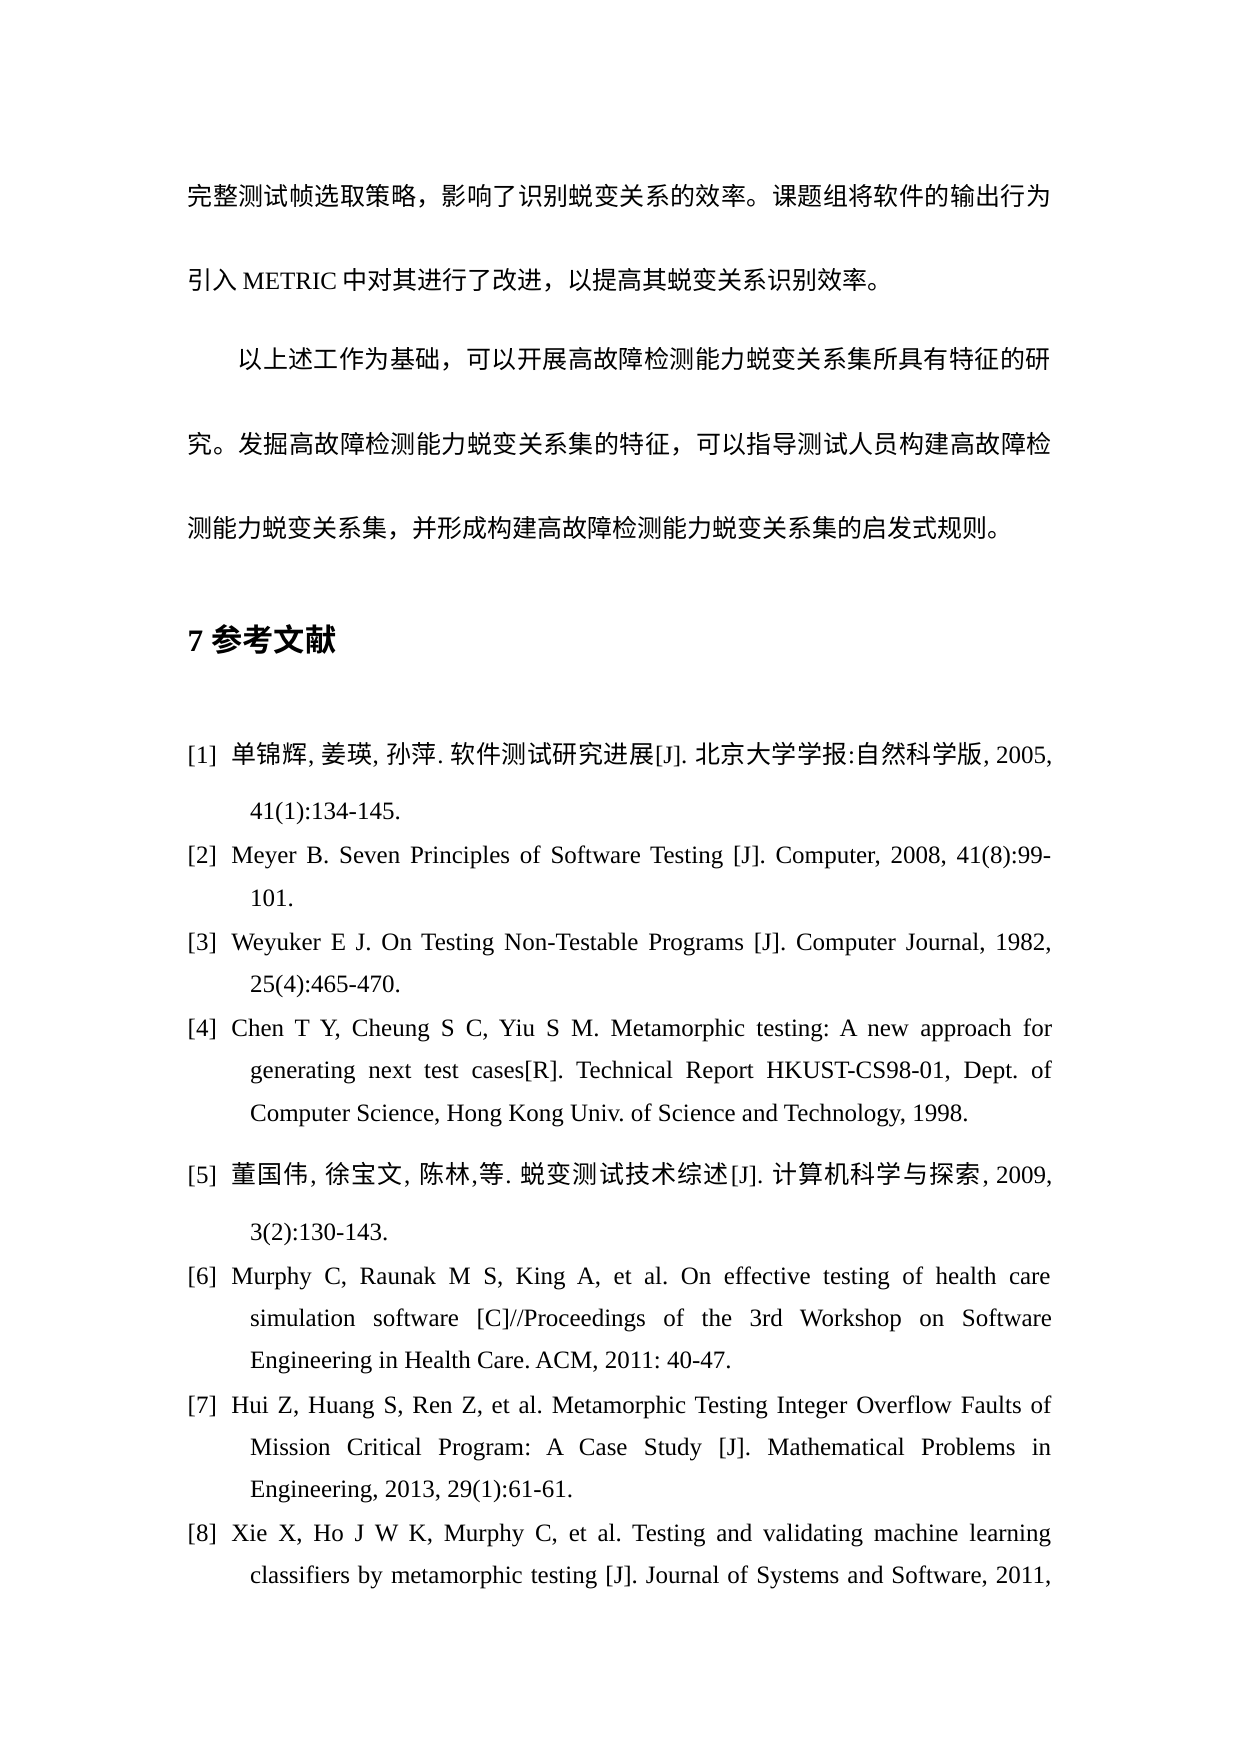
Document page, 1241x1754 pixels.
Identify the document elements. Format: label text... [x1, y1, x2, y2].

text Hui Z, Huang S, Ren Z, et al. Metamorphic Testing Integer Overflow Faults of Mission Critical Program: A Case Study [J]. Mathematical Problems in Engineering, 2013, 29(1):61-61. [187, 1388, 1053, 1505]
text Chen T Y, Cheung S C, Yiu S M. Metamorphic testing: A new approach for generating next test cases[R]. Technical Report HKUST-CS98-01, Dept. of Computer Science, Hong Kong and Technology, 1998. [187, 1012, 1053, 1128]
text Meyer B. Seven Principles of Software Testing [J]. Computer, 2008, 41(8):99-101. [187, 839, 1053, 913]
text 7 参考文献 [187, 606, 1053, 671]
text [187, 1516, 1053, 1591]
text 董国伟, 徐宝文, 陈林,等. 蜕变测试技术综述[J]. 计算机科学与探索, 2009, 3(2):130-143. [187, 1140, 1053, 1247]
text Murphy C, Raunak M S, King A, et al. On effective testing of health care simulation software [C]//Proceedings of the 3rd Workshop on Software Engineering in Health Care. ACM, 2011: 40-47. [187, 1259, 1053, 1376]
text 单锦辉, 姜瑛, 孙萍. 软件测试研究进展[J]. 北京大学学报:自然科学版, 2005, 41(1):134-145. [187, 720, 1053, 827]
text 以上述工作为基础，可以开展高故障检测能力蜕变关系集所具有特征的研究。发掘高故障检测能力蜕变关系集的特征，可以指导测试人员构建高故障检测能力蜕变关系集，并形成构建高故障检测能力蜕变关系集的启发式规则。 [187, 326, 1053, 559]
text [187, 162, 1053, 311]
text Weyuker E J. On Testing Non-Testable Programs [J]. Computer Journal, 1982, 25(4):465-470. [187, 925, 1053, 1000]
